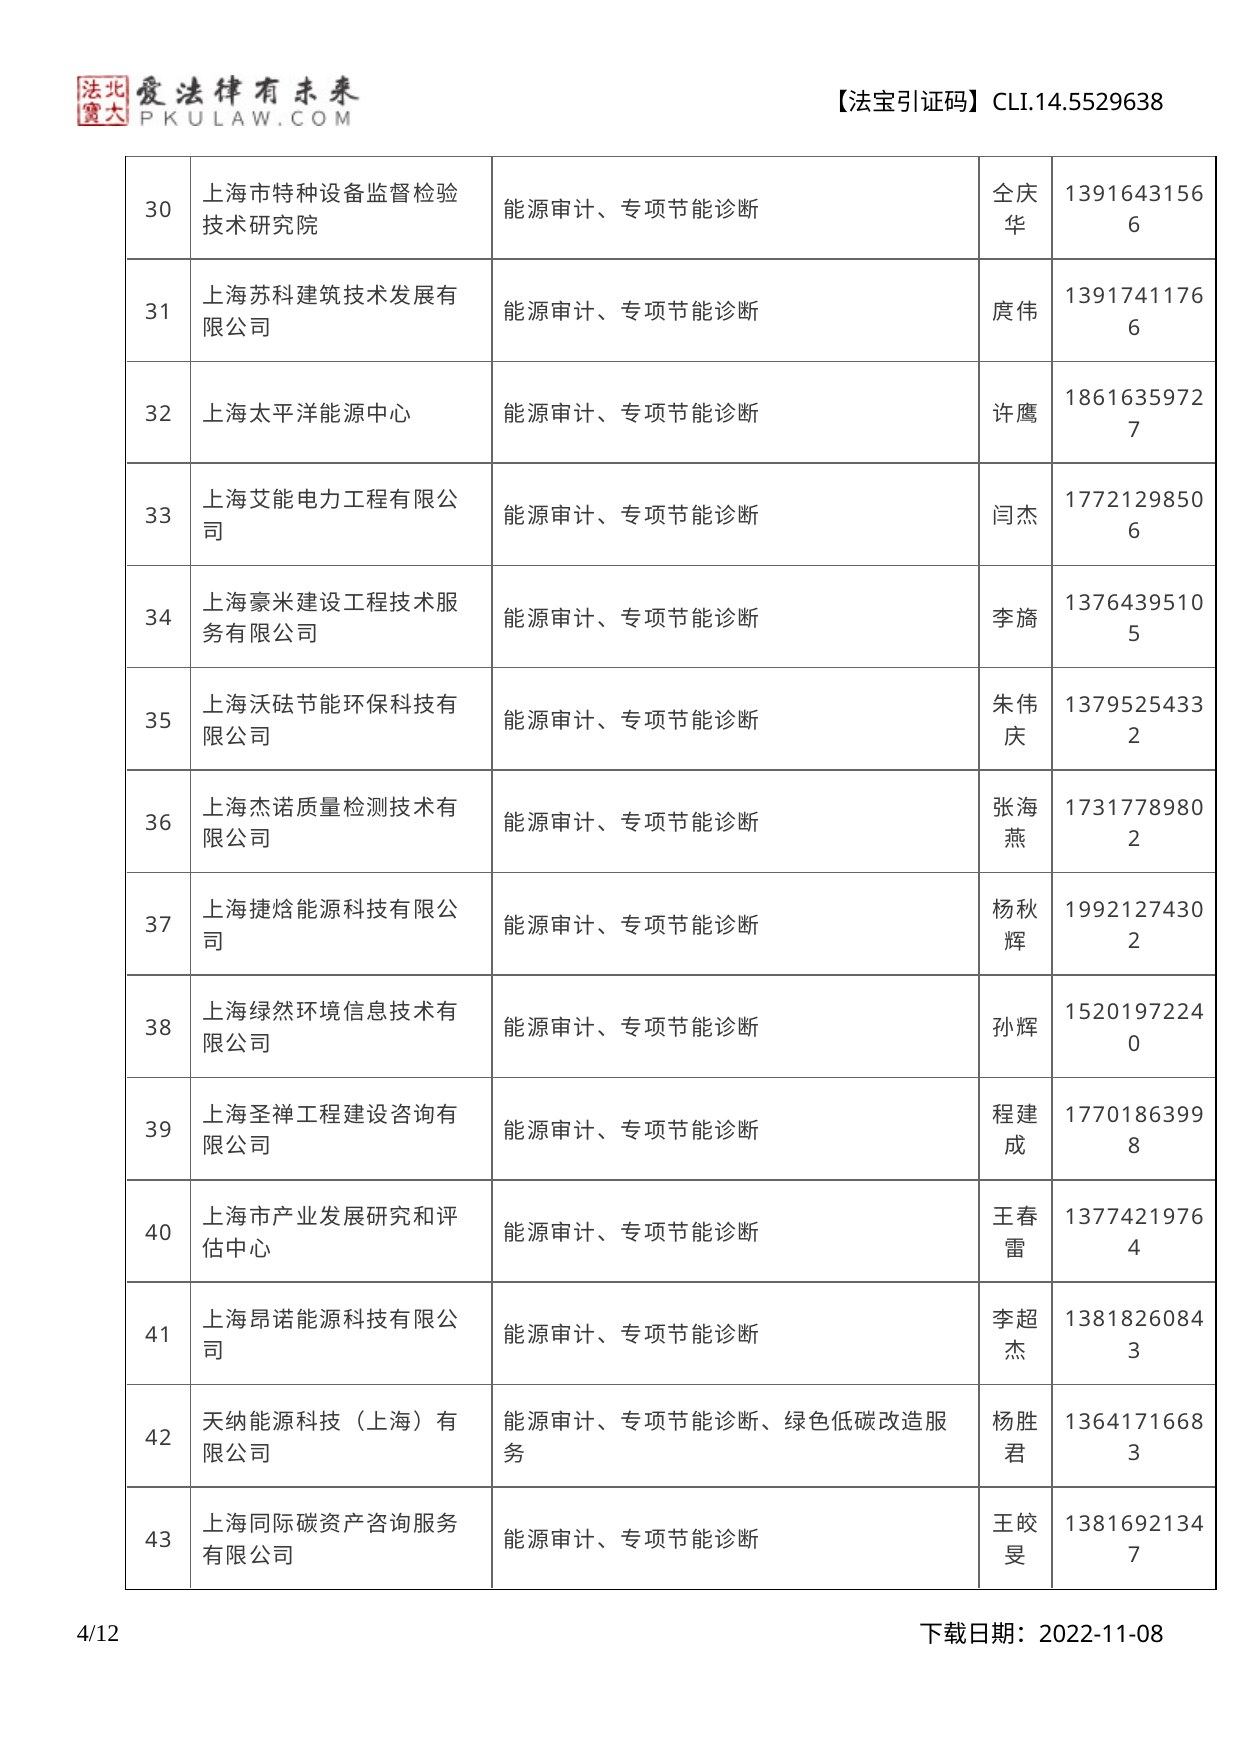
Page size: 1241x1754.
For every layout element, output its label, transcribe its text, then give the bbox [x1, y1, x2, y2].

table_cell 上海绿然环境信息技术有限公司 [191, 976, 491, 1076]
table_cell 13816921347 [1053, 1488, 1215, 1588]
table_cell 上海同际碳资产咨询服务有限公司 [191, 1488, 491, 1588]
table_cell 能源审计、专项节能诊断 [493, 362, 978, 462]
table_cell 仝庆华 [980, 157, 1051, 258]
table_cell 17721298506 [1053, 464, 1215, 564]
table_cell 17701863998 [1053, 1078, 1215, 1179]
table_cell 37 [126, 873, 190, 974]
table_cell 能源审计、专项节能诊断 [493, 464, 978, 564]
table_cell 许鹰 [980, 362, 1051, 462]
table_cell 程建成 [980, 1078, 1051, 1179]
table_cell 32 [126, 362, 190, 462]
table_cell 天纳能源科技（上海）有限公司 [191, 1385, 491, 1486]
table_cell 杨胜君 [980, 1385, 1051, 1486]
table_cell 能源审计、专项节能诊断 [493, 976, 978, 1076]
table_cell 13774219764 [1053, 1181, 1215, 1281]
table_cell 能源审计、专项节能诊断 [493, 157, 978, 258]
table_cell 庹伟 [980, 260, 1051, 361]
table_cell 41 [126, 1282, 190, 1384]
table_cell 上海豪米建设工程技术服务有限公司 [191, 566, 491, 667]
table_cell 上海沃砝节能环保科技有限公司 [191, 668, 491, 769]
table_cell 36 [126, 770, 190, 872]
table_cell 能源审计、专项节能诊断 [493, 260, 978, 361]
table_cell 43 [126, 1487, 190, 1588]
table_cell 上海圣禅工程建设咨询有限公司 [191, 1078, 491, 1179]
table_cell 能源审计、专项节能诊断、绿色低碳改造服务 [493, 1385, 978, 1486]
table_cell 上海太平洋能源中心 [191, 362, 491, 462]
table_cell 闫杰 [980, 464, 1051, 564]
table_cell 能源审计、专项节能诊断 [493, 566, 978, 667]
table_cell 李旖 [980, 566, 1051, 667]
table_cell 朱伟庆 [980, 668, 1051, 769]
table_cell 17317789802 [1053, 771, 1215, 872]
table_cell 上海捷焓能源科技有限公司 [191, 873, 491, 974]
table_cell 能源审计、专项节能诊断 [493, 1488, 978, 1588]
table_cell 能源审计、专项节能诊断 [493, 1283, 978, 1384]
table_cell 13641716683 [1053, 1385, 1215, 1486]
table_cell 王春雷 [980, 1181, 1051, 1281]
table_cell 13764395105 [1053, 566, 1215, 667]
table_cell 杨秋辉 [980, 873, 1051, 974]
table_cell 13818260843 [1053, 1283, 1215, 1384]
table_cell 34 [126, 566, 190, 667]
table_cell 王皎旻 [980, 1488, 1051, 1588]
table_cell 上海市特种设备监督检验技术研究院 [191, 157, 491, 258]
table_cell 张海燕 [980, 771, 1051, 872]
table_cell 40 [126, 1180, 190, 1281]
table_cell 39 [126, 1078, 190, 1179]
table_cell 能源审计、专项节能诊断 [493, 1181, 978, 1281]
table_cell 13795254332 [1053, 668, 1215, 769]
table_cell 上海杰诺质量检测技术有限公司 [191, 771, 491, 872]
table_cell 42 [126, 1385, 190, 1486]
table_cell 13916431566 [1053, 157, 1215, 258]
table_cell 15201972240 [1053, 976, 1215, 1076]
table_cell 31 [126, 259, 190, 361]
table_cell 能源审计、专项节能诊断 [493, 771, 978, 872]
table_cell 能源审计、专项节能诊断 [493, 1078, 978, 1179]
table_cell 13917411766 [1053, 260, 1215, 361]
table_cell 35 [126, 668, 190, 769]
table_cell 李超杰 [980, 1283, 1051, 1384]
table_cell 能源审计、专项节能诊断 [493, 873, 978, 974]
table_cell 33 [126, 463, 190, 564]
table_cell 上海艾能电力工程有限公司 [191, 464, 491, 564]
table_cell 38 [126, 975, 190, 1076]
picture [76, 75, 361, 126]
table_cell 18616359727 [1053, 362, 1215, 462]
table_cell 能源审计、专项节能诊断 [493, 668, 978, 769]
table_cell 上海苏科建筑技术发展有限公司 [191, 260, 491, 361]
table_cell 30 [126, 157, 190, 258]
table_cell 上海市产业发展研究和评估中心 [191, 1181, 491, 1281]
table_cell 上海昂诺能源科技有限公司 [191, 1283, 491, 1384]
table_cell 孙辉 [980, 976, 1051, 1076]
table_cell 19921274302 [1053, 873, 1215, 974]
